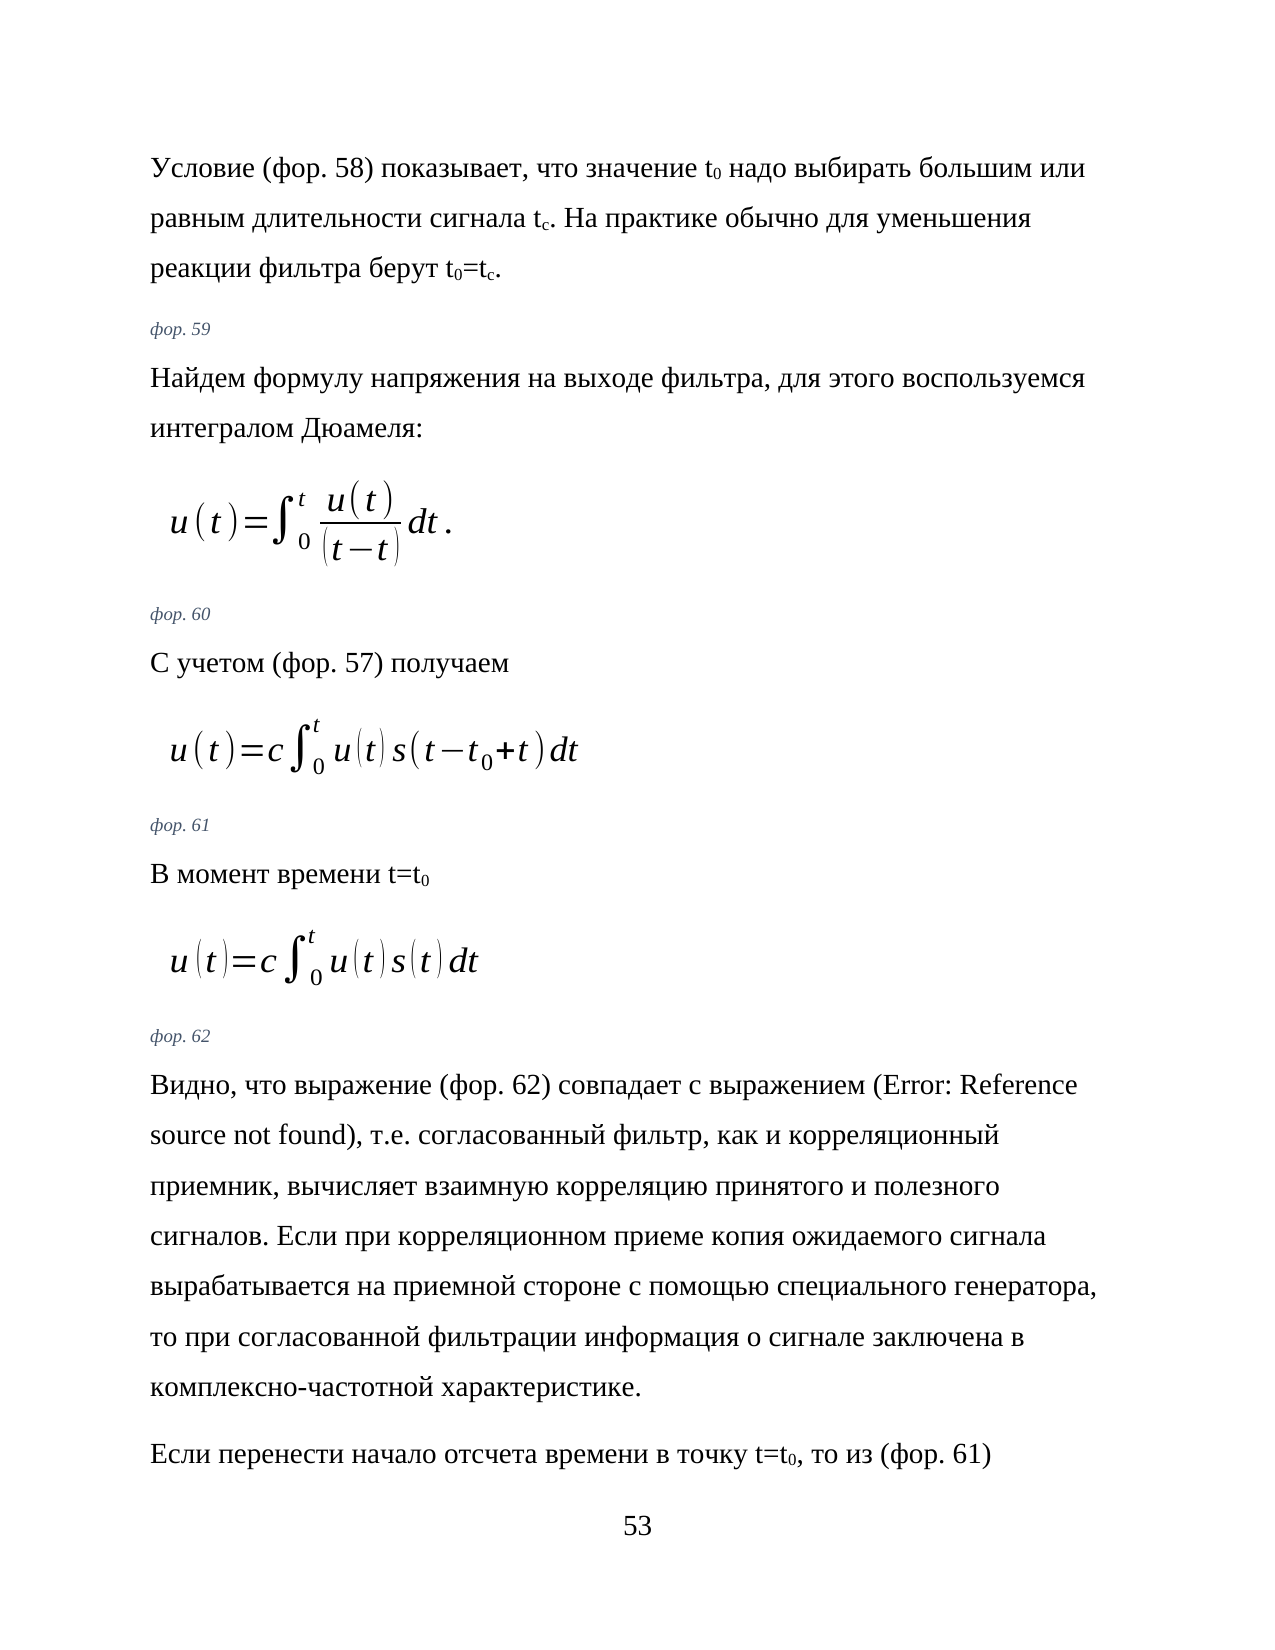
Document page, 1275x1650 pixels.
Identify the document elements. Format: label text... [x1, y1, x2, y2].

text фор. 62 [150, 1025, 1125, 1046]
text Если перенести начало отсчета времени в точку t=t0, то из (фор. 23) [150, 1436, 1125, 1469]
text Условие (фор. 21) показывает, что значение t0 надо выбирать большим или равным длительности сигнала tc. На практике обычно для уменьшения реакции фильтра берут t0=tc. [150, 150, 1125, 284]
text Найдем формулу напряжения на выходе фильтра, для этого воспользуемся интегралом Дюамеля: [150, 360, 1125, 444]
text фор. 59 [150, 318, 1125, 339]
text фор. 61 [150, 814, 1125, 836]
text В момент времени t=t0 [150, 856, 1125, 890]
text С учетом (фор. 20) получаем [150, 646, 1125, 679]
text фор. 60 [150, 603, 1125, 625]
